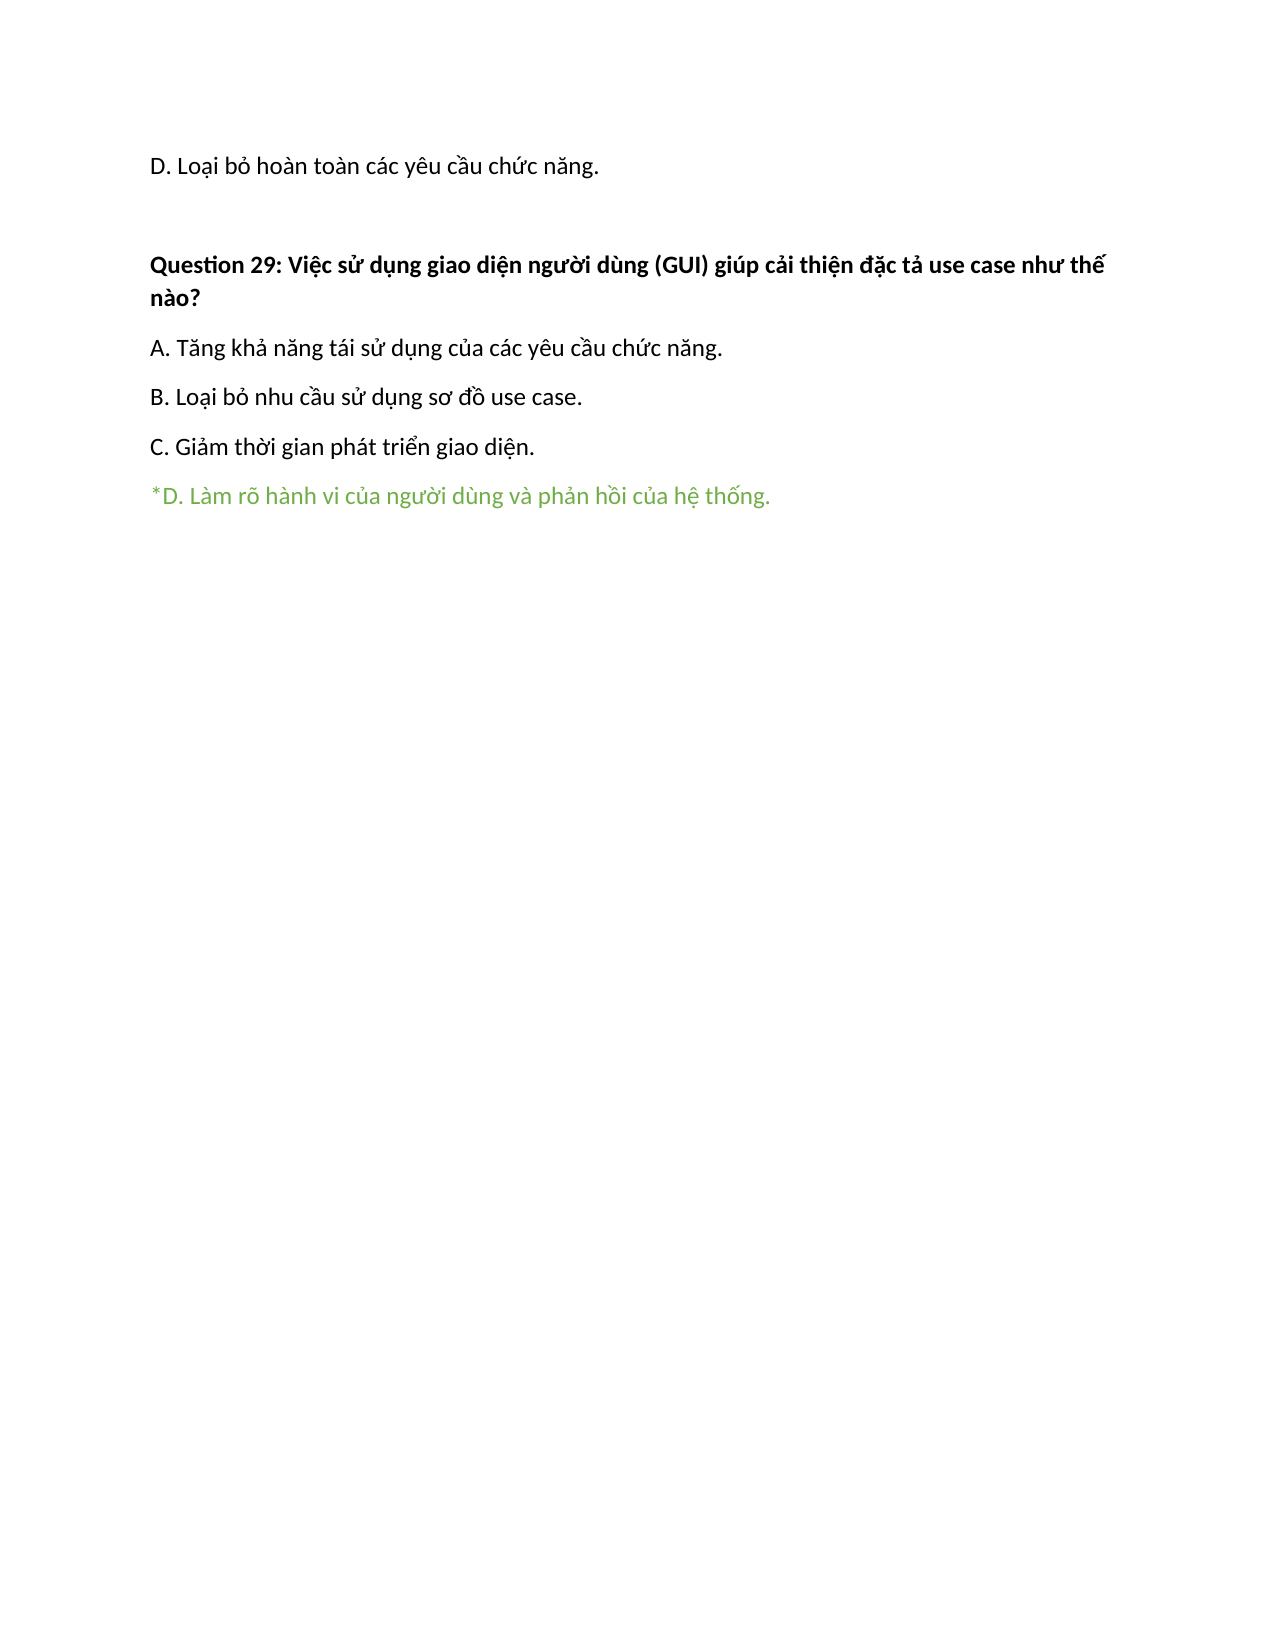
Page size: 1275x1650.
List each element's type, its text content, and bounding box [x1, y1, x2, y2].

text A. Tăng khả năng tái sử dụng của các yêu cầu chức năng. [150, 332, 1125, 362]
text B. Loại bỏ nhu cầu sử dụng sơ đồ use case. [150, 381, 1125, 412]
text *D. Làm rõ hành vi của người dùng và phản hồi của hệ thống. [150, 480, 1125, 511]
text D. Loại bỏ hoàn toàn các yêu cầu chức năng. [150, 150, 1125, 181]
text C. Giảm thời gian phát triển giao diện. [150, 431, 1125, 461]
text Question 29: Việc sử dụng giao diện người dùng (GUI) giúp cải thiện đặc tả use case như thế nào? [150, 249, 1125, 313]
